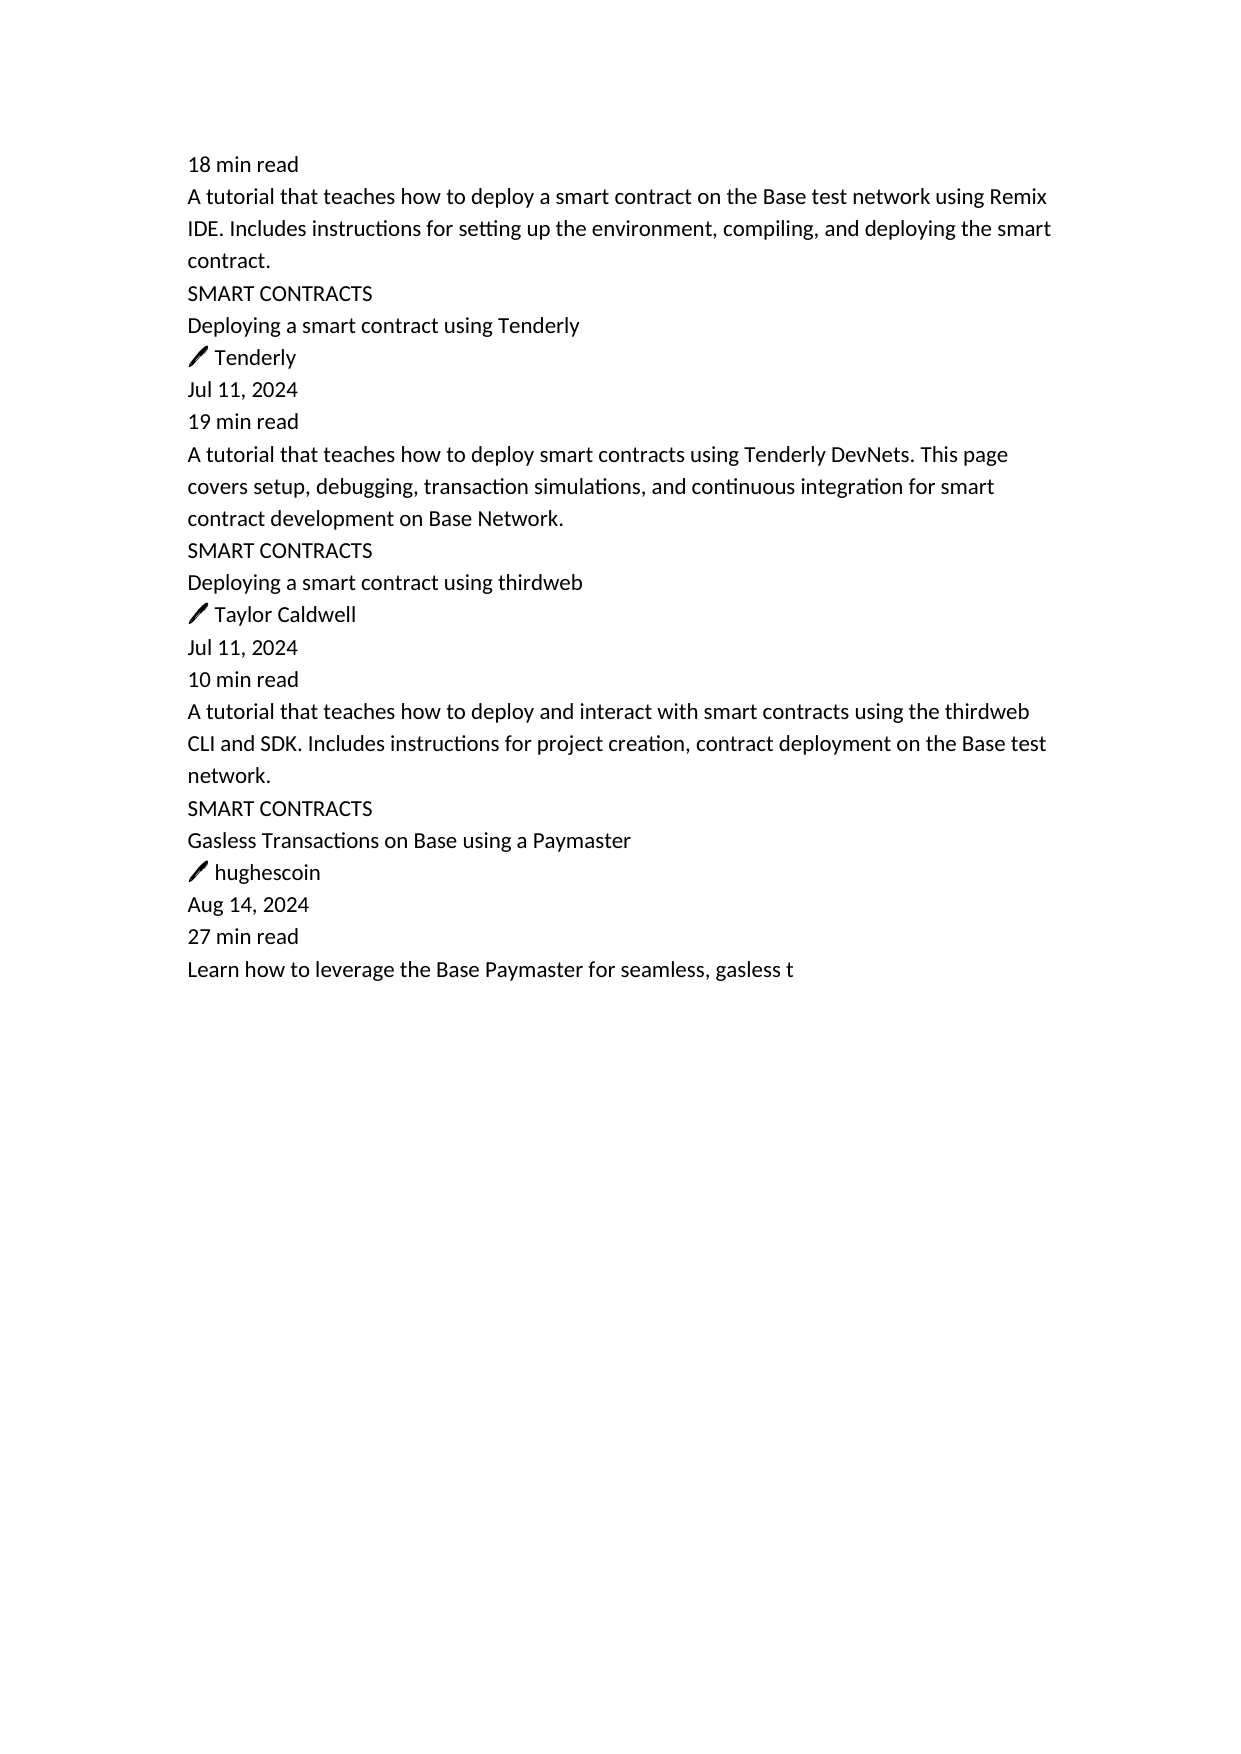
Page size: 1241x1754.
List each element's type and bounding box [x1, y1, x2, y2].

text [187, 150, 1053, 983]
